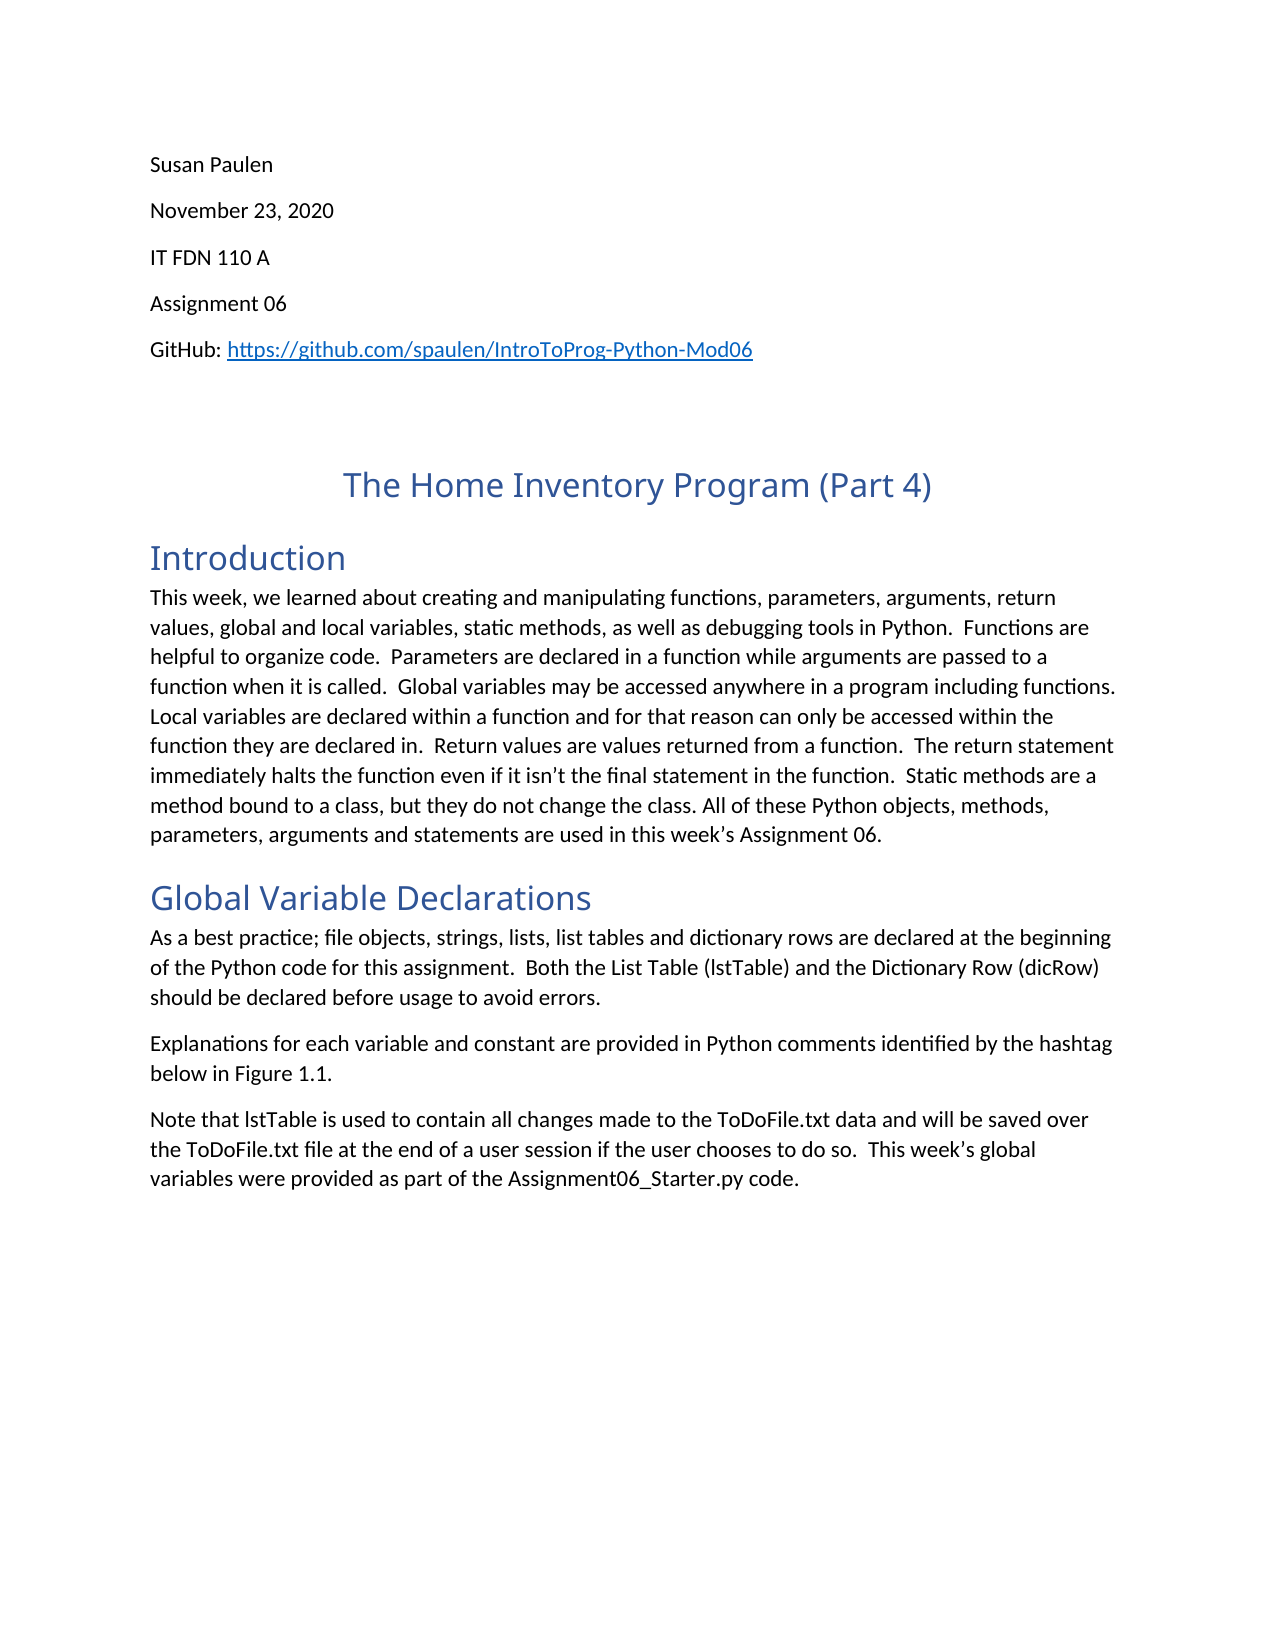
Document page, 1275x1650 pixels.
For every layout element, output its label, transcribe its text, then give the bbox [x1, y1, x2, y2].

text Susan Paulen [150, 150, 1125, 178]
text IT FDN 110 A [150, 243, 1125, 271]
text As a best practice; file objects, strings, lists, list tables and dictionary rows are declared at the beginning of the Python code for this assignment. Both the List Table (lstTable) and the Dictionary Row (dicRow) should be declared before usage to avoid errors. [150, 923, 1125, 1011]
subtitle The Home Inventory Program (Part 4) [150, 462, 1125, 507]
text GitHub: https://github.com/spaulen/IntroToProg-Python-Mod06 [150, 335, 1125, 363]
text Assignment 06 [150, 289, 1125, 317]
text November 23, 2020 [150, 196, 1125, 224]
text Note that lstTable is used to contain all changes made to the ToDoFile.txt data and will be saved over the ToDoFile.txt file at the end of a user session if the user chooses to do so. This week’s global variables were provided as part of the Assignment06_Starter.py code. [150, 1105, 1125, 1192]
subtitle Global Variable Declarations [150, 875, 1125, 921]
subtitle Introduction [150, 535, 1125, 580]
text This week, we learned about creating and manipulating functions, parameters, arguments, return values, global and local variables, static methods, as well as debugging tools in Python. Functions are helpful to organize code. Parameters are declared in a function while arguments are passed to a function when it is called. Global variables may be accessed anywhere in a program including functions. Local variables are declared within a function and for that reason can only be accessed within the function they are declared in. Return values are values returned from a function. The return statement immediately halts the function even if it isn’t the final statement in the function. Static methods are a method bound to a class, but they do not change the class. All of these Python objects, methods, parameters, arguments and statements are used in this week’s Assignment 06. [150, 583, 1125, 848]
text Explanations for each variable and constant are provided in Python comments identified by the hashtag below in Figure 1.1. [150, 1029, 1125, 1087]
